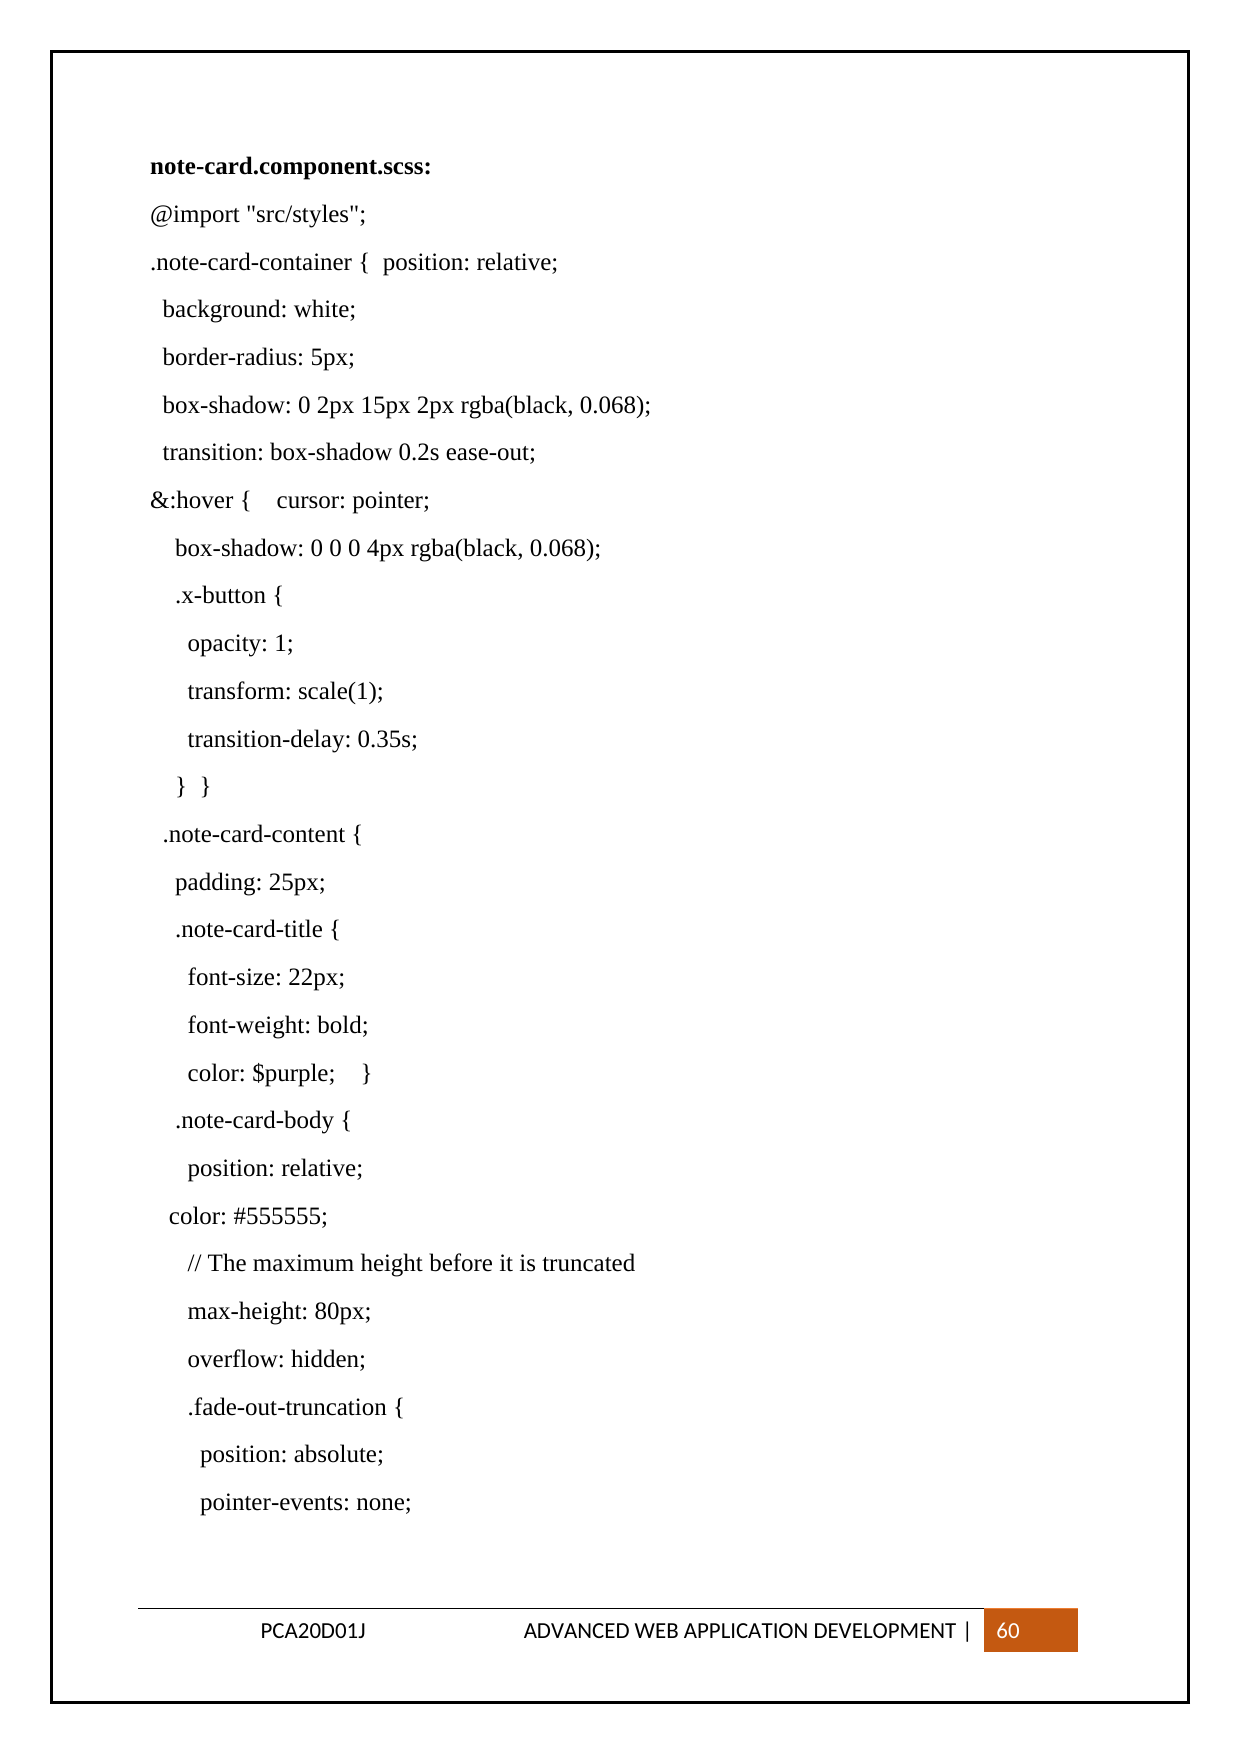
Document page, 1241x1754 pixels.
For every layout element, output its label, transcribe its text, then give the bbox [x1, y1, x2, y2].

text } } [150, 771, 1090, 800]
text .note-card-body { [150, 1105, 1090, 1134]
text color: $purple; } [150, 1058, 1090, 1086]
text transform: scale(1); [150, 676, 1090, 705]
text &:hover { cursor: pointer; [150, 485, 1090, 514]
text font-size: 22px; [150, 962, 1090, 991]
text .note-card-content { [150, 819, 1090, 848]
text @import "src/styles"; [150, 199, 1090, 228]
text pointer-events: none; [150, 1487, 1090, 1516]
text transition: box-shadow 0.2s ease-out; [150, 437, 1090, 466]
text // The maximum height before it is truncated [150, 1248, 1090, 1277]
text position: relative; [150, 1153, 1090, 1182]
text .x-button { [150, 581, 1090, 609]
text font-weight: bold; [150, 1010, 1090, 1039]
text .fade-out-truncation { [150, 1392, 1090, 1420]
text .note-card-container { position: relative; [150, 247, 1090, 275]
text color: #555555; [150, 1201, 1090, 1229]
text note-card.component.scss: [150, 151, 1090, 180]
text box-shadow: 0 2px 15px 2px rgba(black, 0.068); [150, 390, 1090, 418]
text box-shadow: 0 0 0 4px rgba(black, 0.068); [150, 533, 1090, 562]
text max-height: 80px; [150, 1296, 1090, 1325]
text border-radius: 5px; [150, 342, 1090, 371]
text transition-delay: 0.35s; [150, 724, 1090, 752]
text overflow: hidden; [150, 1344, 1090, 1373]
text padding: 25px; [150, 867, 1090, 896]
text background: white; [150, 294, 1090, 323]
text position: absolute; [150, 1439, 1090, 1468]
text opacity: 1; [150, 628, 1090, 657]
text .note-card-title { [150, 914, 1090, 943]
